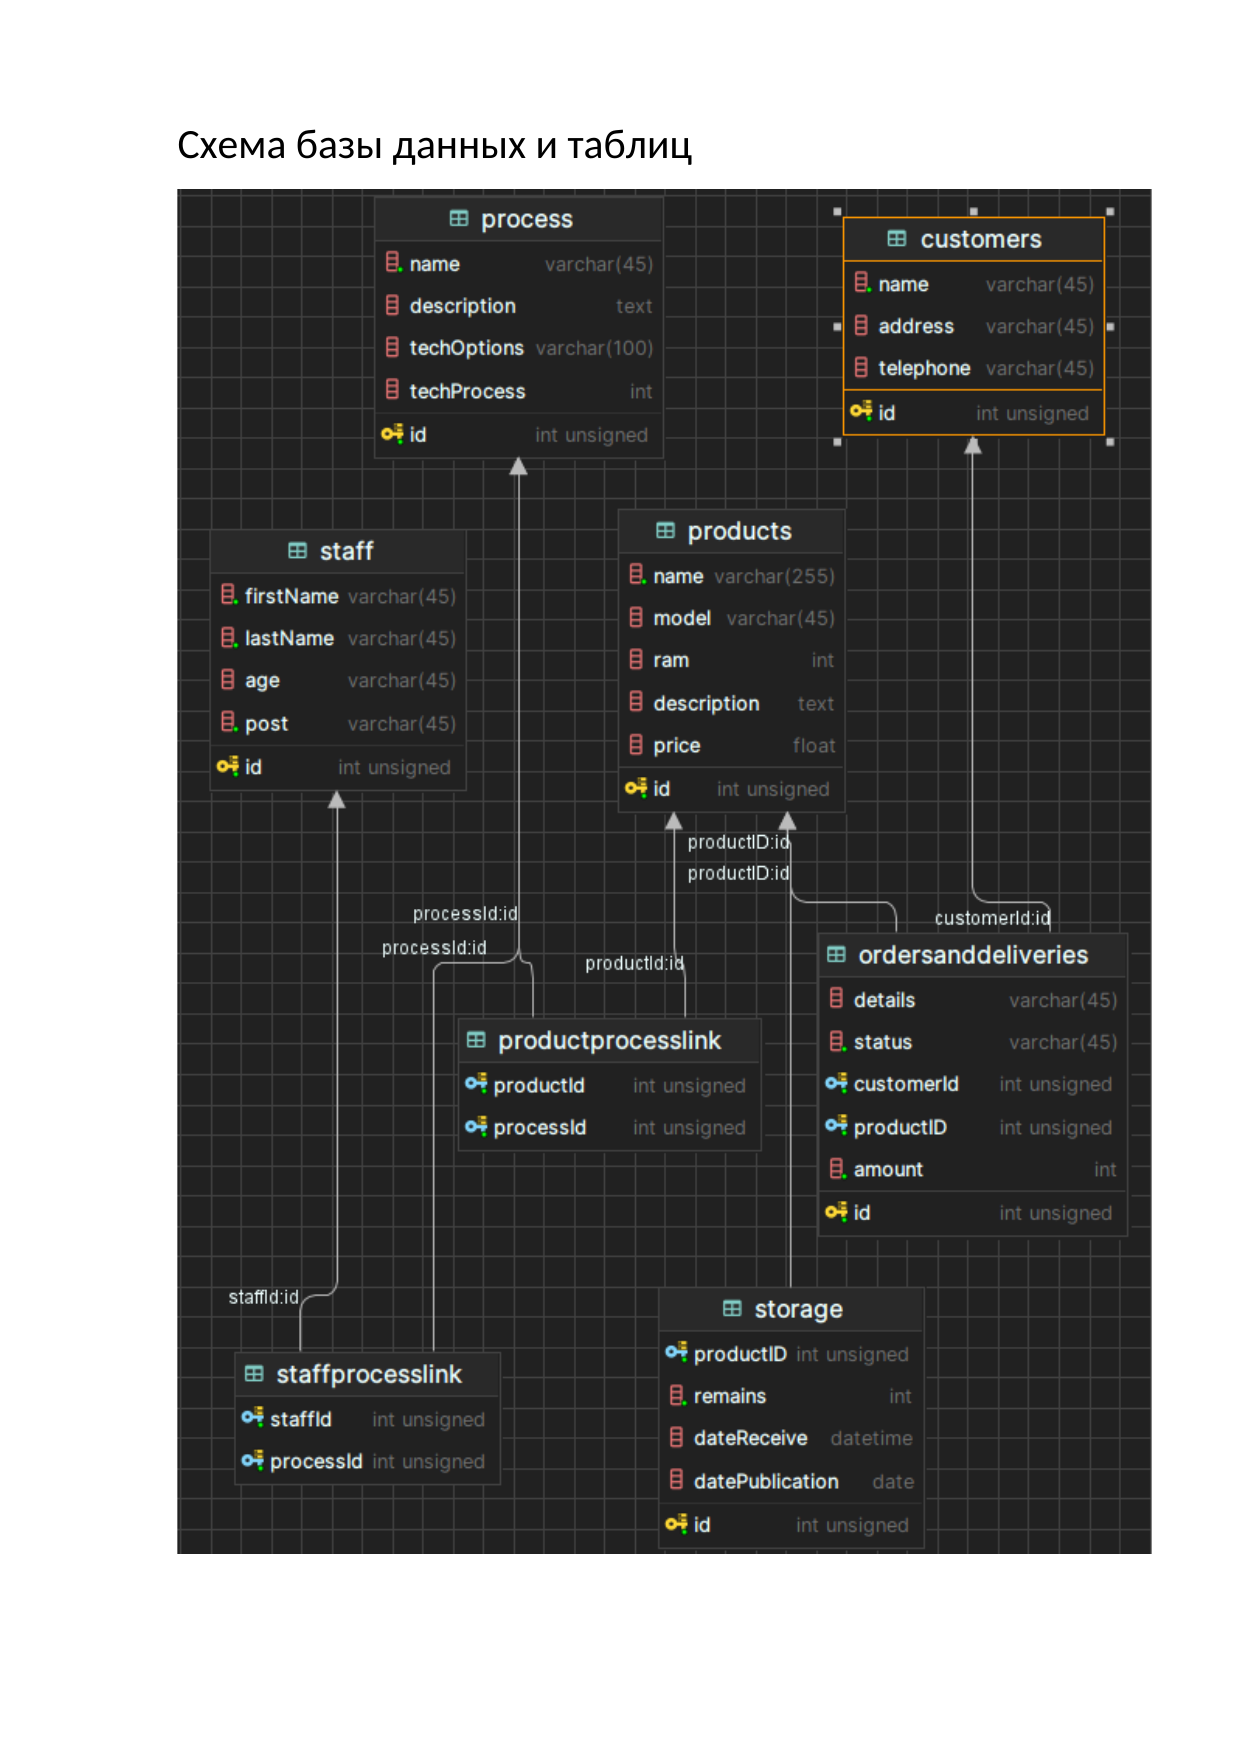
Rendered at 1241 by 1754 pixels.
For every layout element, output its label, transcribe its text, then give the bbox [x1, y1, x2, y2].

text Схема базы данных и таблиц [177, 118, 1152, 169]
picture [177, 189, 1152, 1554]
